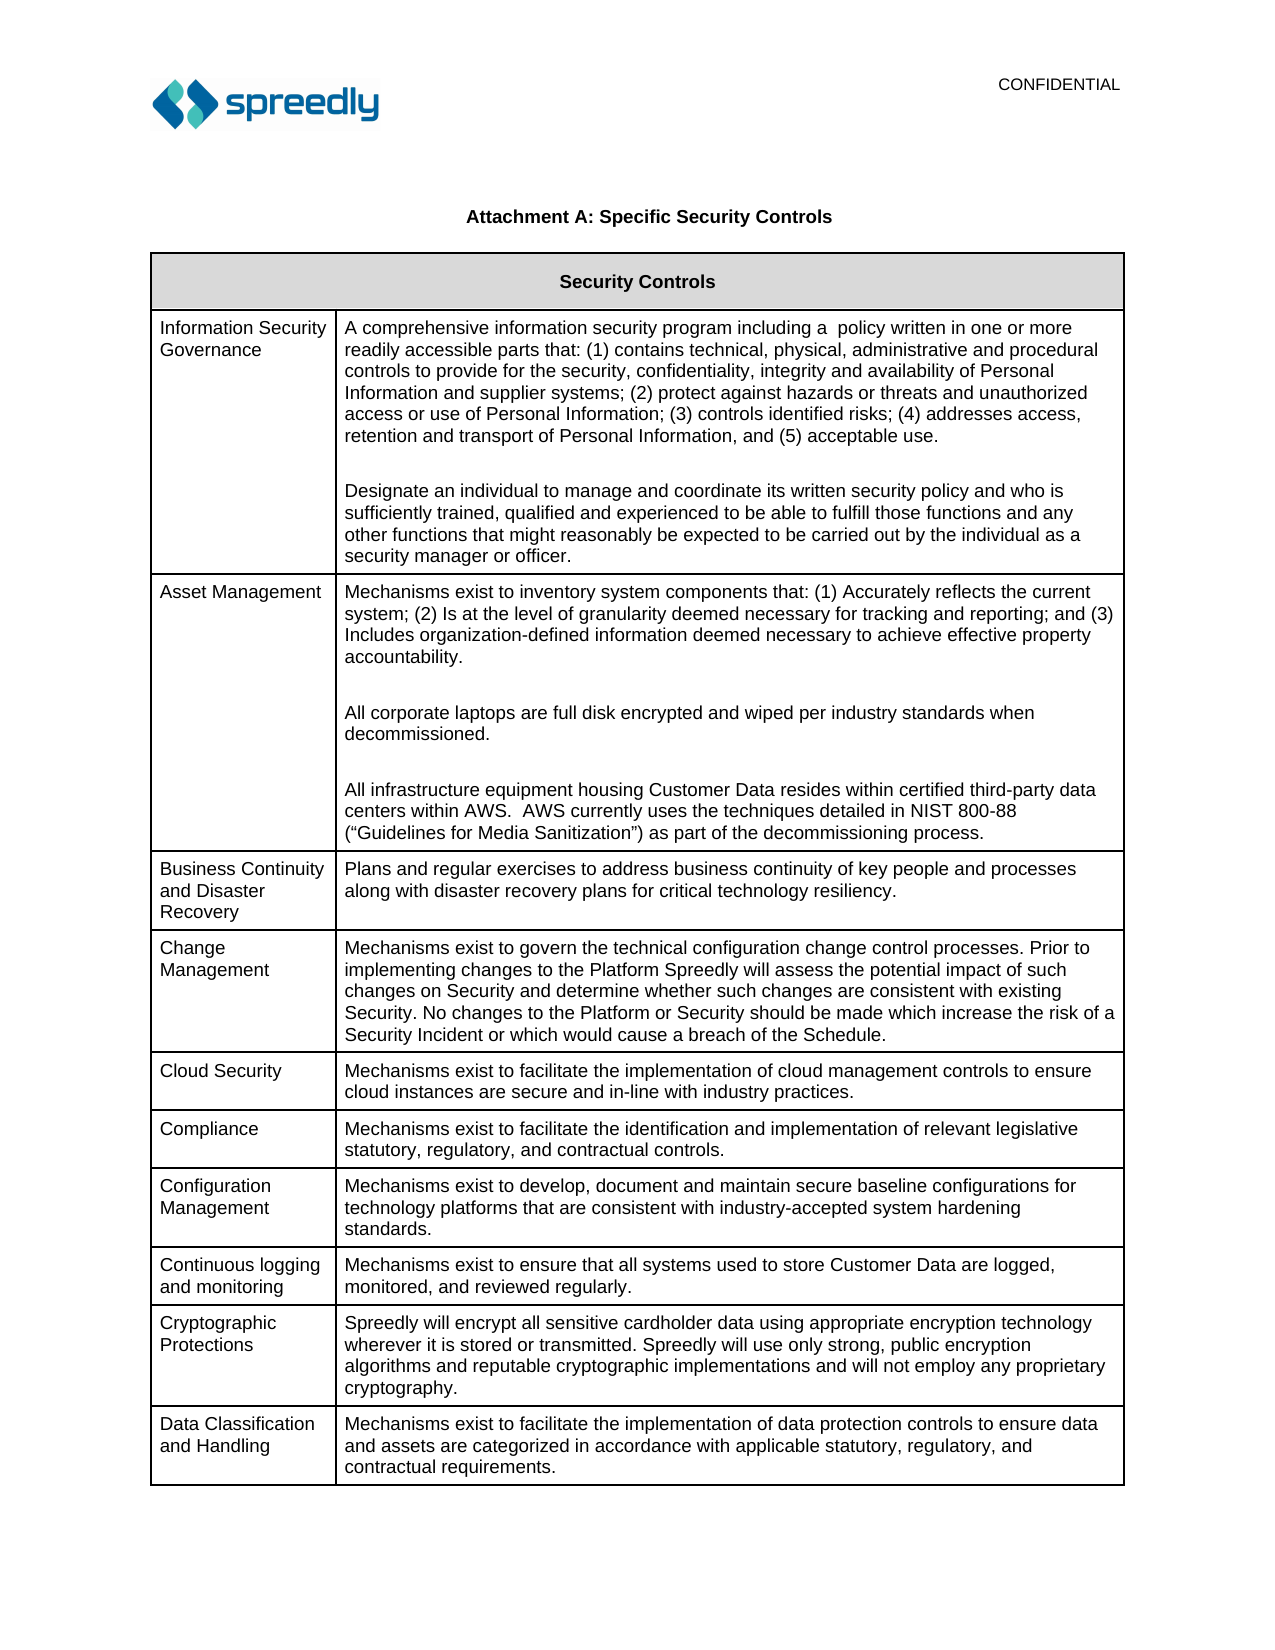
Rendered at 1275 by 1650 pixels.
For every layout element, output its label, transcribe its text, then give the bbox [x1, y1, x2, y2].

table_cell Spreedly will encrypt all sensitive cardholder data using appropriate encryption technology wherever it is stored or transmitted. Spreedly will use only strong, public encryption algorithms and reputable cryptographic implementations and will not employ any proprietary cryptography. [337, 1306, 1123, 1404]
table_cell Continuous logging and monitoring [152, 1248, 335, 1304]
table_cell Business Continuity and Disaster Recovery [152, 852, 335, 929]
text Attachment A: Specific Security Controls [173, 205, 1125, 227]
table_cell Information Security Governance [152, 311, 335, 573]
table_cell Mechanisms exist to inventory system components that: (1) Accurately reflects the current system; (2) Is at the level of granularity deemed necessary for tracking and reporting; and (3) Includes organization-defined information deemed necessary to achieve effective property accountability. All corporate laptops are full disk encrypted and wiped per industry standards when decommissioned. All infrastructure equipment housing Customer Data resides within certified third-party data centers within AWS. AWS currently uses the techniques detailed in NIST 800-88 (“Guidelines for Media Sanitization”) as part of the decommissioning process. [337, 575, 1123, 849]
table_cell Asset Management [152, 575, 335, 849]
table_cell Cryptographic Protections [152, 1306, 335, 1404]
table_cell Mechanisms exist to facilitate the identification and implementation of relevant legislative statutory, regulatory, and contractual controls. [337, 1111, 1123, 1167]
table_cell Compliance [152, 1111, 335, 1167]
table_cell Cloud Security [152, 1053, 335, 1109]
table_cell Change Management [152, 931, 335, 1051]
table_cell Mechanisms exist to facilitate the implementation of data protection controls to ensure data and assets are categorized in accordance with applicable statutory, regulatory, and contractual requirements. [337, 1407, 1123, 1484]
table_cell Configuration Management [152, 1169, 335, 1246]
table_cell Mechanisms exist to facilitate the implementation of cloud management controls to ensure cloud instances are secure and in-line with industry practices. [337, 1053, 1123, 1109]
table_cell Mechanisms exist to govern the technical configuration change control processes. Prior to implementing changes to the Platform Spreedly will assess the potential impact of such changes on Security and determine whether such changes are consistent with existing Security. No changes to the Platform or Security should be made which increase the risk of a Security Incident or which would cause a breach of the Schedule. [337, 931, 1123, 1051]
table_cell Plans and regular exercises to address business continuity of key people and processes along with disaster recovery plans for critical technology resiliency. [337, 852, 1123, 929]
table_cell Mechanisms exist to ensure that all systems used to store Customer Data are logged, monitored, and reviewed regularly. [337, 1248, 1123, 1304]
table_cell Mechanisms exist to develop, document and maintain secure baseline configurations for technology platforms that are consistent with industry-accepted system hardening standards. [337, 1169, 1123, 1246]
table_header Security Controls [152, 254, 1123, 308]
table_cell Data Classification and Handling [152, 1407, 335, 1484]
table_cell A comprehensive information security program including a policy written in one or more readily accessible parts that: (1) contains technical, physical, administrative and procedural controls to provide for the security, confidentiality, integrity and availability of Personal Information and supplier systems; (2) protect against hazards or threats and unauthorized access or use of Personal Information; (3) controls identified risks; (4) addresses access, retention and transport of Personal Information, and (5) acceptable use. Designate an individual to manage and coordinate its written security policy and who is sufficiently trained, qualified and experienced to be able to fulfill those functions and any other functions that might reasonably be expected to be carried out by the individual as a security manager or officer. [337, 311, 1123, 573]
picture [150, 78, 381, 131]
